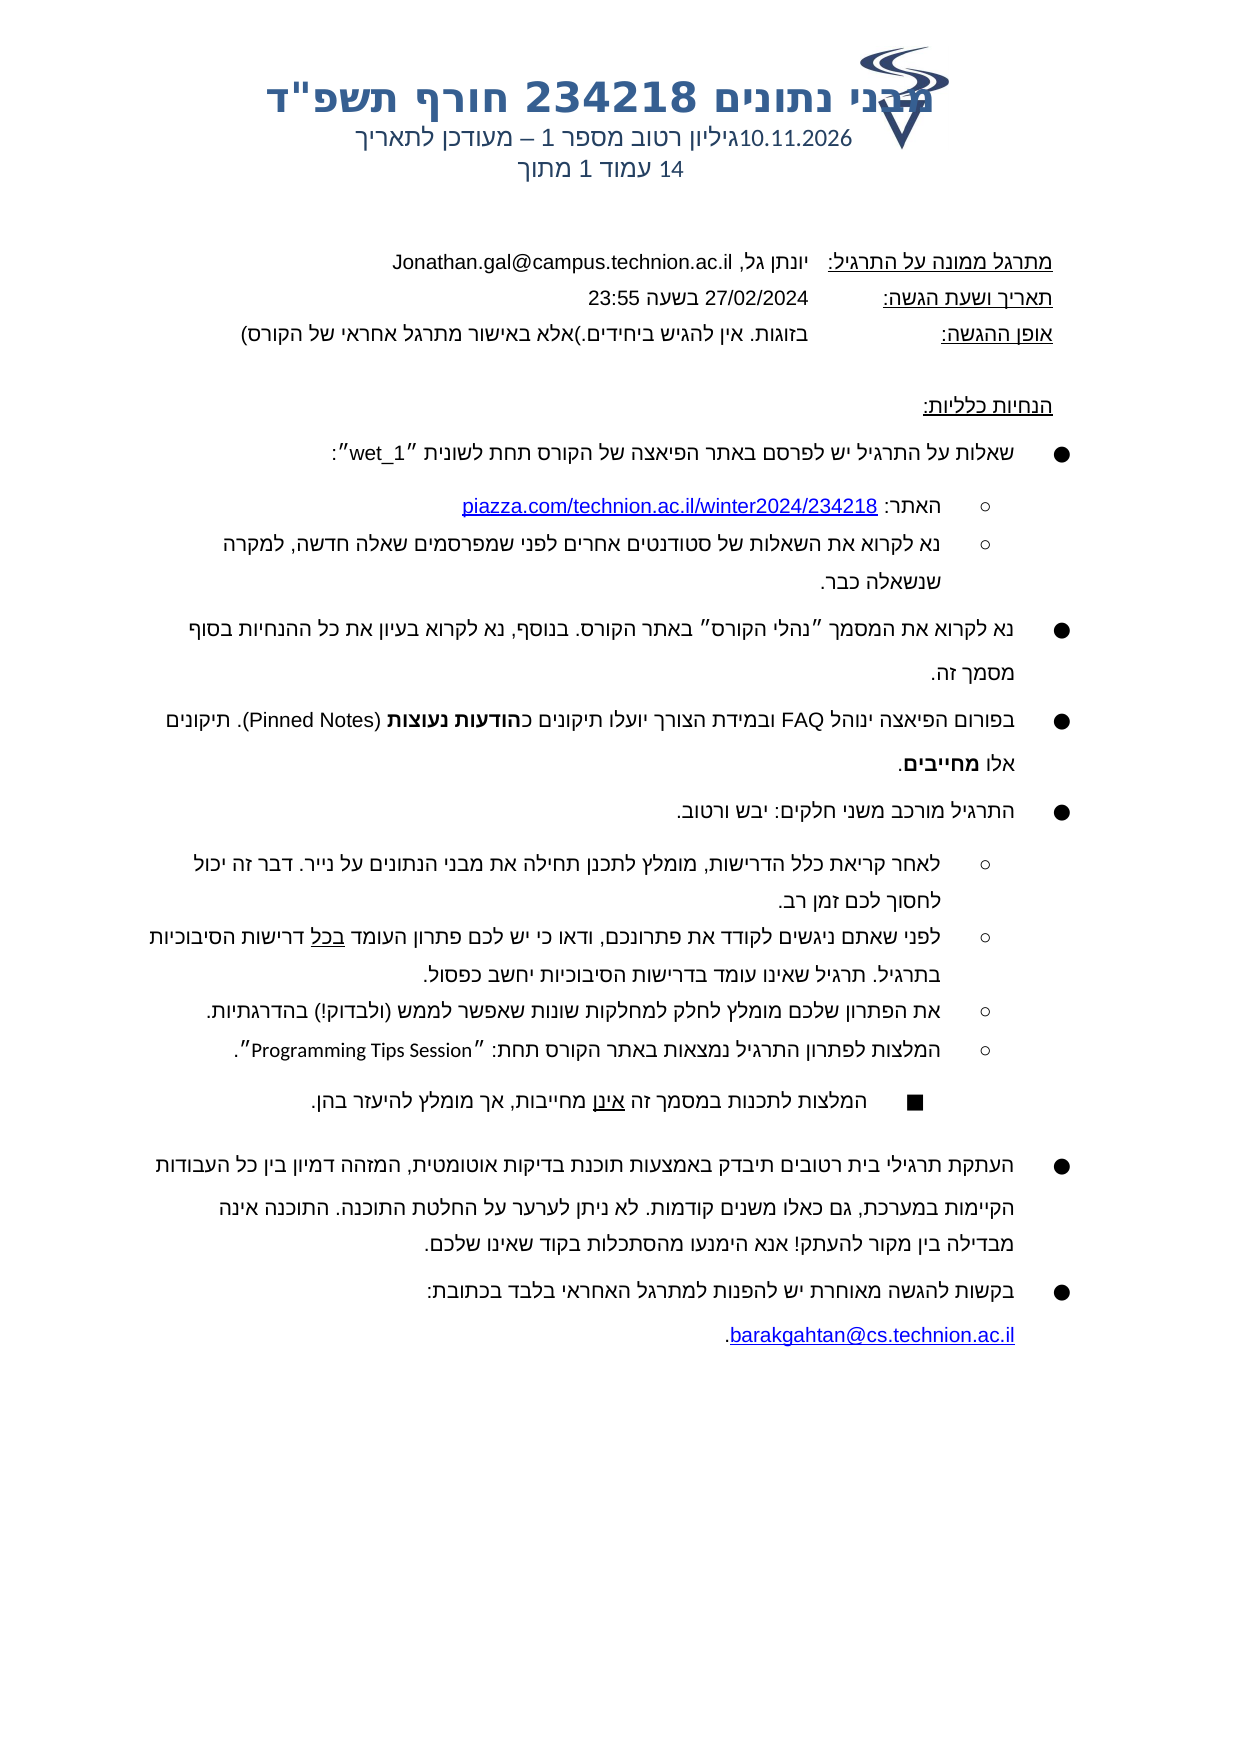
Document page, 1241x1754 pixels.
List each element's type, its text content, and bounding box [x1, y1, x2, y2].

list שאלות על התרגיל יש לפרסם באתר הפיאצה של הקורס תחת לשונית ״wet_1״: [148, 429, 1053, 472]
text הנחיות כלליות: [148, 393, 1053, 417]
list לאחר קריאת כלל הדרישות, מומלץ לתכנן תחילה את מבני הנתונים על נייר. דבר זה יכול לחסוך לכם זמן רב. [148, 851, 979, 913]
list האתר: piazza.com/technion.ac.il/winter2024/234218 [148, 493, 979, 519]
list המלצות לפתרון התרגיל נמצאות באתר הקורס תחת: ״Programming Tips Session״. [148, 1038, 979, 1064]
list בפורום הפיאצה ינוהל FAQ ובמידת הצורך יועלו תיקונים כהודעות נעוצות (Pinned Notes). תיקונים אלו מחייבים. [148, 697, 1053, 775]
list את הפתרון שלכם מומלץ לחלק למחלקות שונות שאפשר לממש (ולבדוק!) בהדרגתיות. [148, 999, 979, 1025]
list נא לקרוא את השאלות של סטודנטים אחרים לפני שמפרסמים שאלה חדשה, למקרה שנשאלה כבר. [148, 532, 979, 594]
text תאריך ושעת הגשה: 27/02/2024 בשעה 23:55 [148, 286, 1053, 310]
list נא לקרוא את המסמך ״נהלי הקורס״ באתר הקורס. בנוסף, נא לקרוא בעיון את כל ההנחיות בסוף מסמך זה. [148, 606, 1053, 685]
text אופן ההגשה: בזוגות. אין להגיש ביחידים.)אלא באישור מתרגל אחראי של הקורס) [148, 322, 1053, 346]
list לפני שאתם ניגשים לקודד את פתרונכם, ודאו כי יש לכם פתרון העומד בכל דרישות הסיבוכיות בתרגיל. תרגיל שאינו עומד בדרישות הסיבוכיות יחשב כפסול. [148, 925, 979, 987]
text מתרגל ממונה על התרגיל: יונתן גל, Jonathan.gal@campus.technion.ac.il [148, 250, 1053, 274]
picture [860, 46, 949, 150]
list בקשות להגשה מאוחרת יש להפנות למתרגל האחראי בלבד בכתובת: barakgahtan@cs.technion.ac.il. [148, 1268, 1053, 1347]
list המלצות לתכנות במסמך זה אינן מחייבות, אך מומלץ להיעזר בהן. [148, 1077, 905, 1120]
list התרגיל מורכב משני חלקים: יבש ורטוב. [148, 787, 1053, 830]
list העתקת תרגילי בית רטובים תיבדק באמצעות תוכנת בדיקות אוטומטית, המזהה דמיון בין כל העבודות הקיימות במערכת, גם כאלו משנים קודמות. לא ניתן לערער על החלטת התוכנה. התוכנה אינה מבדילה בין מקור להעתק! אנא הימנעו מהסתכלות בקוד שאינו שלכם. [148, 1141, 1053, 1256]
